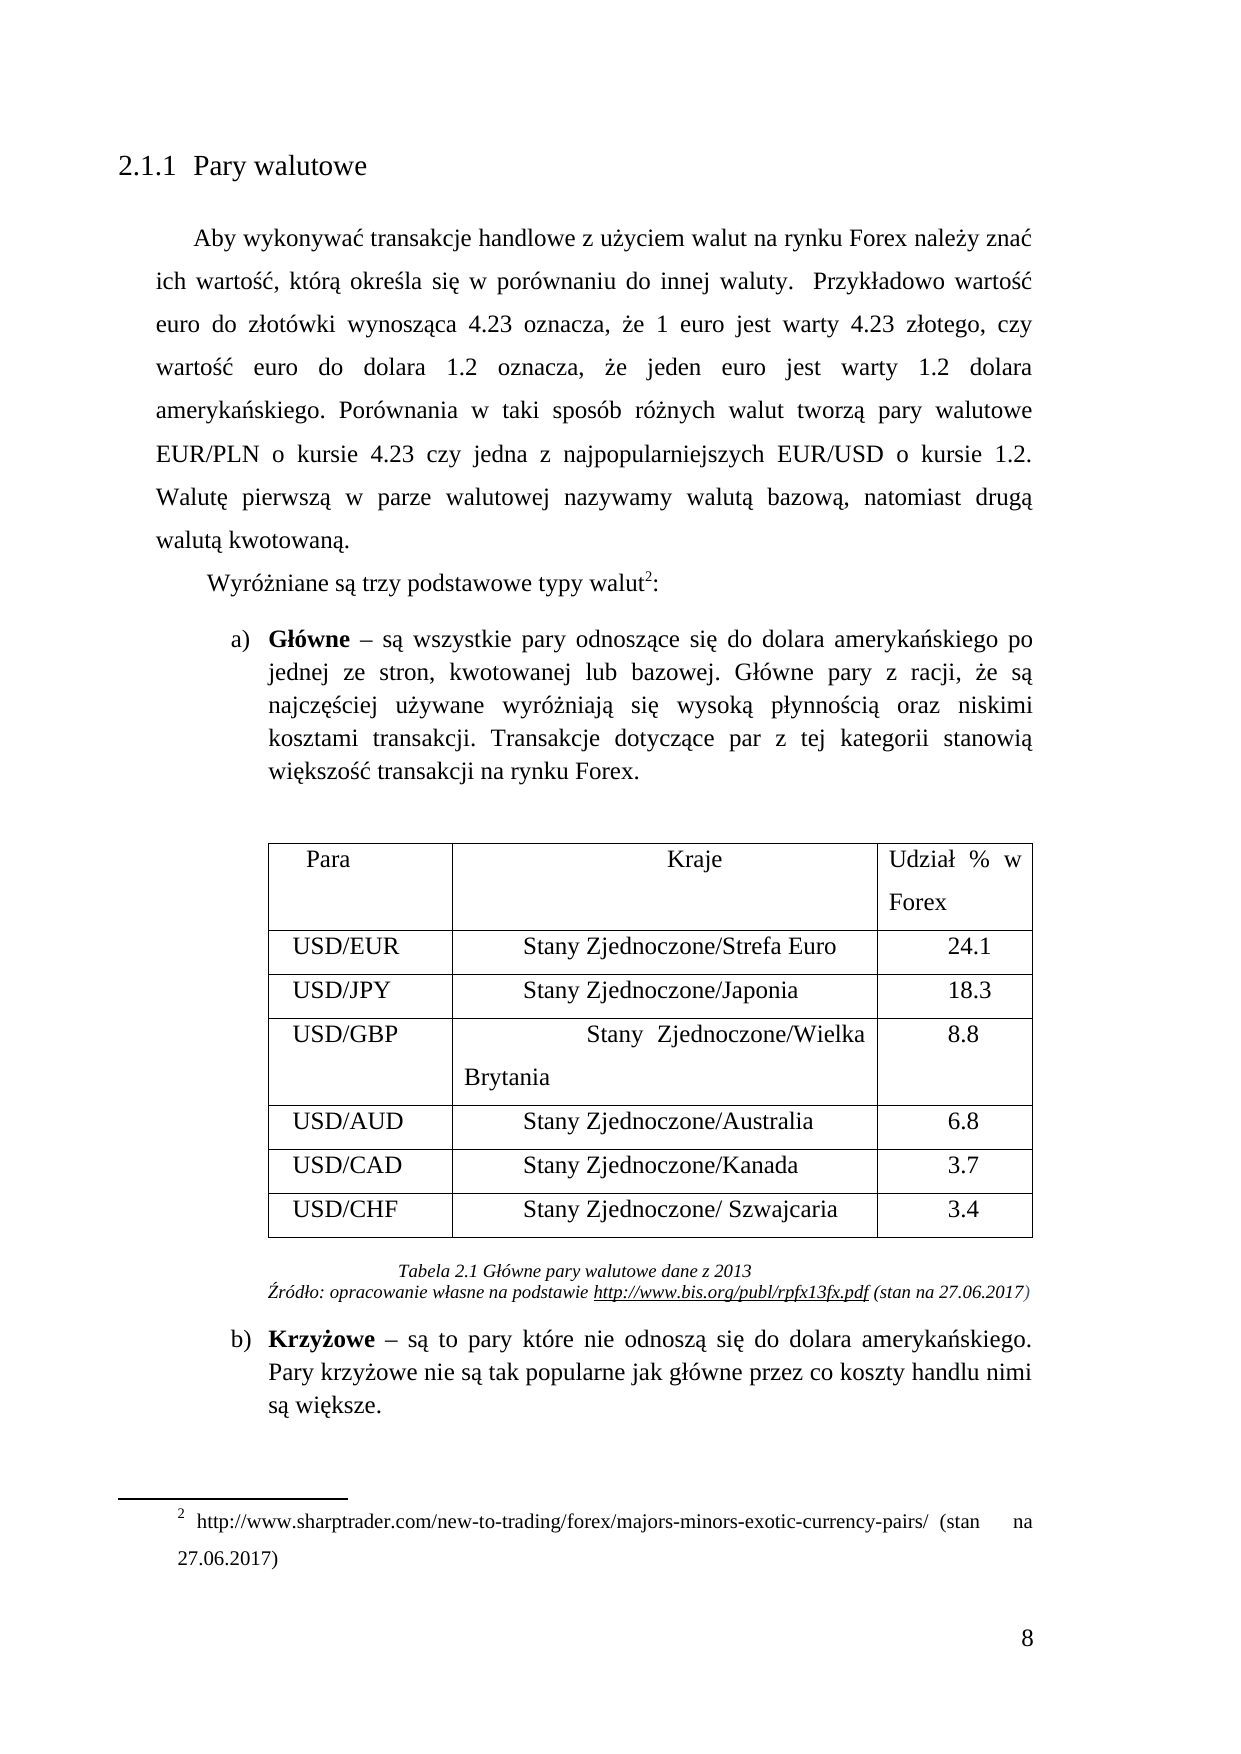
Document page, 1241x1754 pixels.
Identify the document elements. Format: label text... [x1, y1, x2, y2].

table_cell Stany Zjednoczone/Wielka Brytania [453, 1019, 877, 1105]
table_cell 24.1 [878, 931, 1032, 974]
table_cell Stany Zjednoczone/Australia [453, 1106, 877, 1149]
table_cell USD/EUR [269, 931, 452, 974]
table_cell Stany Zjednoczone/Japonia [453, 975, 877, 1018]
table_header Para [269, 844, 452, 930]
text Wyróżniane są trzy podstawowe typy walut: [148, 568, 1033, 597]
subtitle Pary walutowe [118, 148, 1033, 181]
table_cell 8.8 [878, 1019, 1032, 1105]
table_cell Stany Zjednoczone/Strefa Euro [453, 931, 877, 974]
table_cell Stany Zjednoczone/Kanada [453, 1150, 877, 1193]
list Krzyżowe – są to pary które nie odnoszą się do dolara amerykańskiego. Pary krzyżowe nie są tak popularne jak główne przez co koszty handlu nimi są większe. [231, 1324, 1033, 1419]
table_cell USD/GBP [269, 1019, 452, 1105]
table_cell USD/AUD [269, 1106, 452, 1149]
table_cell 3.7 [878, 1150, 1032, 1193]
table_header Kraje [453, 844, 877, 930]
table_cell USD/JPY [269, 975, 452, 1018]
table_cell 3.4 [878, 1194, 1032, 1237]
list Główne – są wszystkie pary odnoszące się do dolara amerykańskiego po jednej ze stron, kwotowanej lub bazowej. Główne pary z racji, że są najczęściej używane wyróżniają się wysoką płynnością oraz niskimi kosztami transakcji. Transakcje dotyczące par z tej kategorii stanowią większość transakcji na rynku Forex. [231, 624, 1033, 784]
table_cell 18.3 [878, 975, 1032, 1018]
table_cell Stany Zjednoczone/ Szwajcaria [453, 1194, 877, 1237]
table_cell USD/CHF [269, 1194, 452, 1237]
text Aby wykonywać transakcje handlowe z użyciem walut na rynku Forex należy znać ich wartość, którą określa się w porównaniu do innej waluty. Przykładowo wartość euro do złotówki wynosząca 4.23 oznacza, że 1 euro jest warty 4.23 złotego, czy wartość euro do dolara 1.2 oznacza, że jeden euro jest warty 1.2 dolara amerykańskiego. Porównania w taki sposób różnych walut tworzą pary walutowe EUR/PLN o kursie 4.23 czy jedna z najpopularniejszych EUR/USD o kursie 1.2. Walutę pierwszą w parze walutowej nazywamy walutą bazową, natomiast drugą walutą kwotowaną. [156, 223, 1033, 554]
table_cell 6.8 [878, 1106, 1032, 1149]
table_cell USD/CAD [269, 1150, 452, 1193]
table_header Udział % w Forex [878, 844, 1032, 930]
text Tabela 2.1 Główne pary walutowe dane z 2013 Źródło: opracowanie własne na podstawie http://www.bis.org/publ/rpfx13fx.pdf (stan na 27.06.2017) [118, 1238, 1033, 1303]
